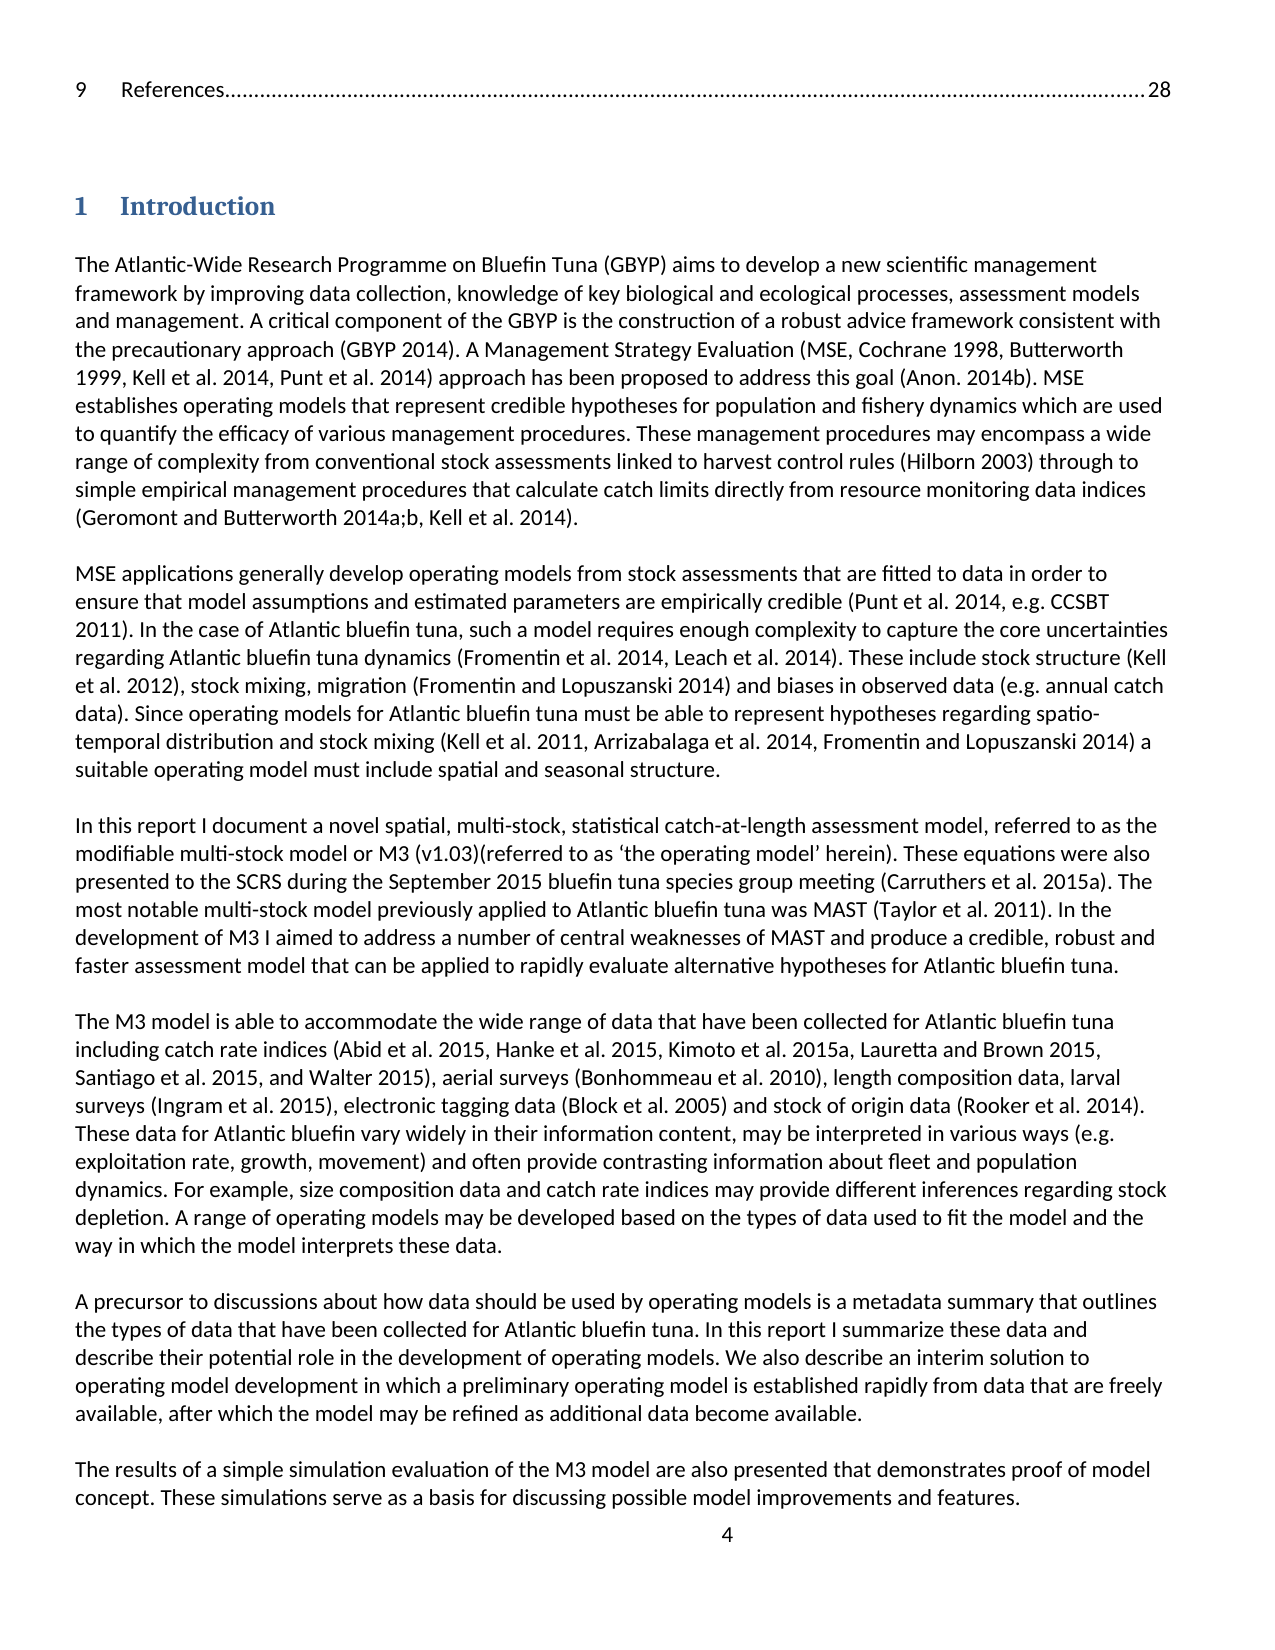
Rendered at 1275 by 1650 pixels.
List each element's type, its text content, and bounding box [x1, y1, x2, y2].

text The results of a simple simulation evaluation of the M3 model are also presented that demonstrates proof of model concept. These simulations serve as a basis for discussing possible model improvements and features. [75, 1456, 1173, 1512]
text The Atlantic-Wide Research Programme on Bluefin Tuna (GBYP) aims to develop a new scientific management framework by improving data collection, knowledge of key biological and ecological processes, assessment models and management. A critical component of the GBYP is the construction of a robust advice framework consistent with the precautionary approach (GBYP 2014). A Management Strategy Evaluation (MSE, Cochrane 1998, Butterworth 1999, Kell et al. 2014, Punt et al. 2014) approach has been proposed to address this goal (Anon. 2014b). MSE establishes operating models that represent credible hypotheses for population and fishery dynamics which are used to quantify the efficacy of various management procedures. These management procedures may encompass a wide range of complexity from conventional stock assessments linked to harvest control rules (Hilborn 2003) through to simple empirical management procedures that calculate catch limits directly from resource monitoring data indices (Geromont and Butterworth 2014a;b, Kell et al. 2014). [75, 251, 1173, 531]
text MSE applications generally develop operating models from stock assessments that are fitted to data in order to ensure that model assumptions and estimated parameters are empirically credible (Punt et al. 2014, e.g. CCSBT 2011). In the case of Atlantic bluefin tuna, such a model requires enough complexity to capture the core uncertainties regarding Atlantic bluefin tuna dynamics (Fromentin et al. 2014, Leach et al. 2014). These include stock structure (Kell et al. 2012), stock mixing, migration (Fromentin and Lopuszanski 2014) and biases in observed data (e.g. annual catch data). Since operating models for Atlantic bluefin tuna must be able to represent hypotheses regarding spatio-temporal distribution and stock mixing (Kell et al. 2011, Arrizabalaga et al. 2014, Fromentin and Lopuszanski 2014) a suitable operating model must include spatial and seasonal structure. [75, 559, 1173, 783]
text In this report I document a novel spatial, multi-stock, statistical catch-at-length assessment model, referred to as the modifiable multi-stock model or M3 (v1.03)(referred to as ‘the operating model’ herein). These equations were also presented to the SCRS during the September 2015 bluefin tuna species group meeting (Carruthers et al. 2015a). The most notable multi-stock model previously applied to Atlantic bluefin tuna was MAST (Taylor et al. 2011). In the development of M3 I aimed to address a number of central weaknesses of MAST and produce a credible, robust and faster assessment model that can be applied to rapidly evaluate alternative hypotheses for Atlantic bluefin tuna. [75, 811, 1173, 979]
text The M3 model is able to accommodate the wide range of data that have been collected for Atlantic bluefin tuna including catch rate indices (Abid et al. 2015, Hanke et al. 2015, Kimoto et al. 2015a, Lauretta and Brown 2015, Santiago et al. 2015, and Walter 2015), aerial surveys (Bonhommeau et al. 2010), length composition data, larval surveys (Ingram et al. 2015), electronic tagging data (Block et al. 2005) and stock of origin data (Rooker et al. 2014). These data for Atlantic bluefin vary widely in their information content, may be interpreted in various ways (e.g. exploitation rate, growth, movement) and often provide contrasting information about fleet and population dynamics. For example, size composition data and catch rate indices may provide different inferences regarding stock depletion. A range of operating models may be developed based on the types of data used to fit the model and the way in which the model interprets these data. [75, 1007, 1173, 1259]
text A precursor to discussions about how data should be used by operating models is a metadata summary that outlines the types of data that have been collected for Atlantic bluefin tuna. In this report I summarize these data and describe their potential role in the development of operating models. We also describe an interim solution to operating model development in which a preliminary operating model is established rapidly from data that are freely available, after which the model may be refined as additional data become available. [75, 1287, 1173, 1427]
subtitle Introduction [75, 191, 1173, 223]
